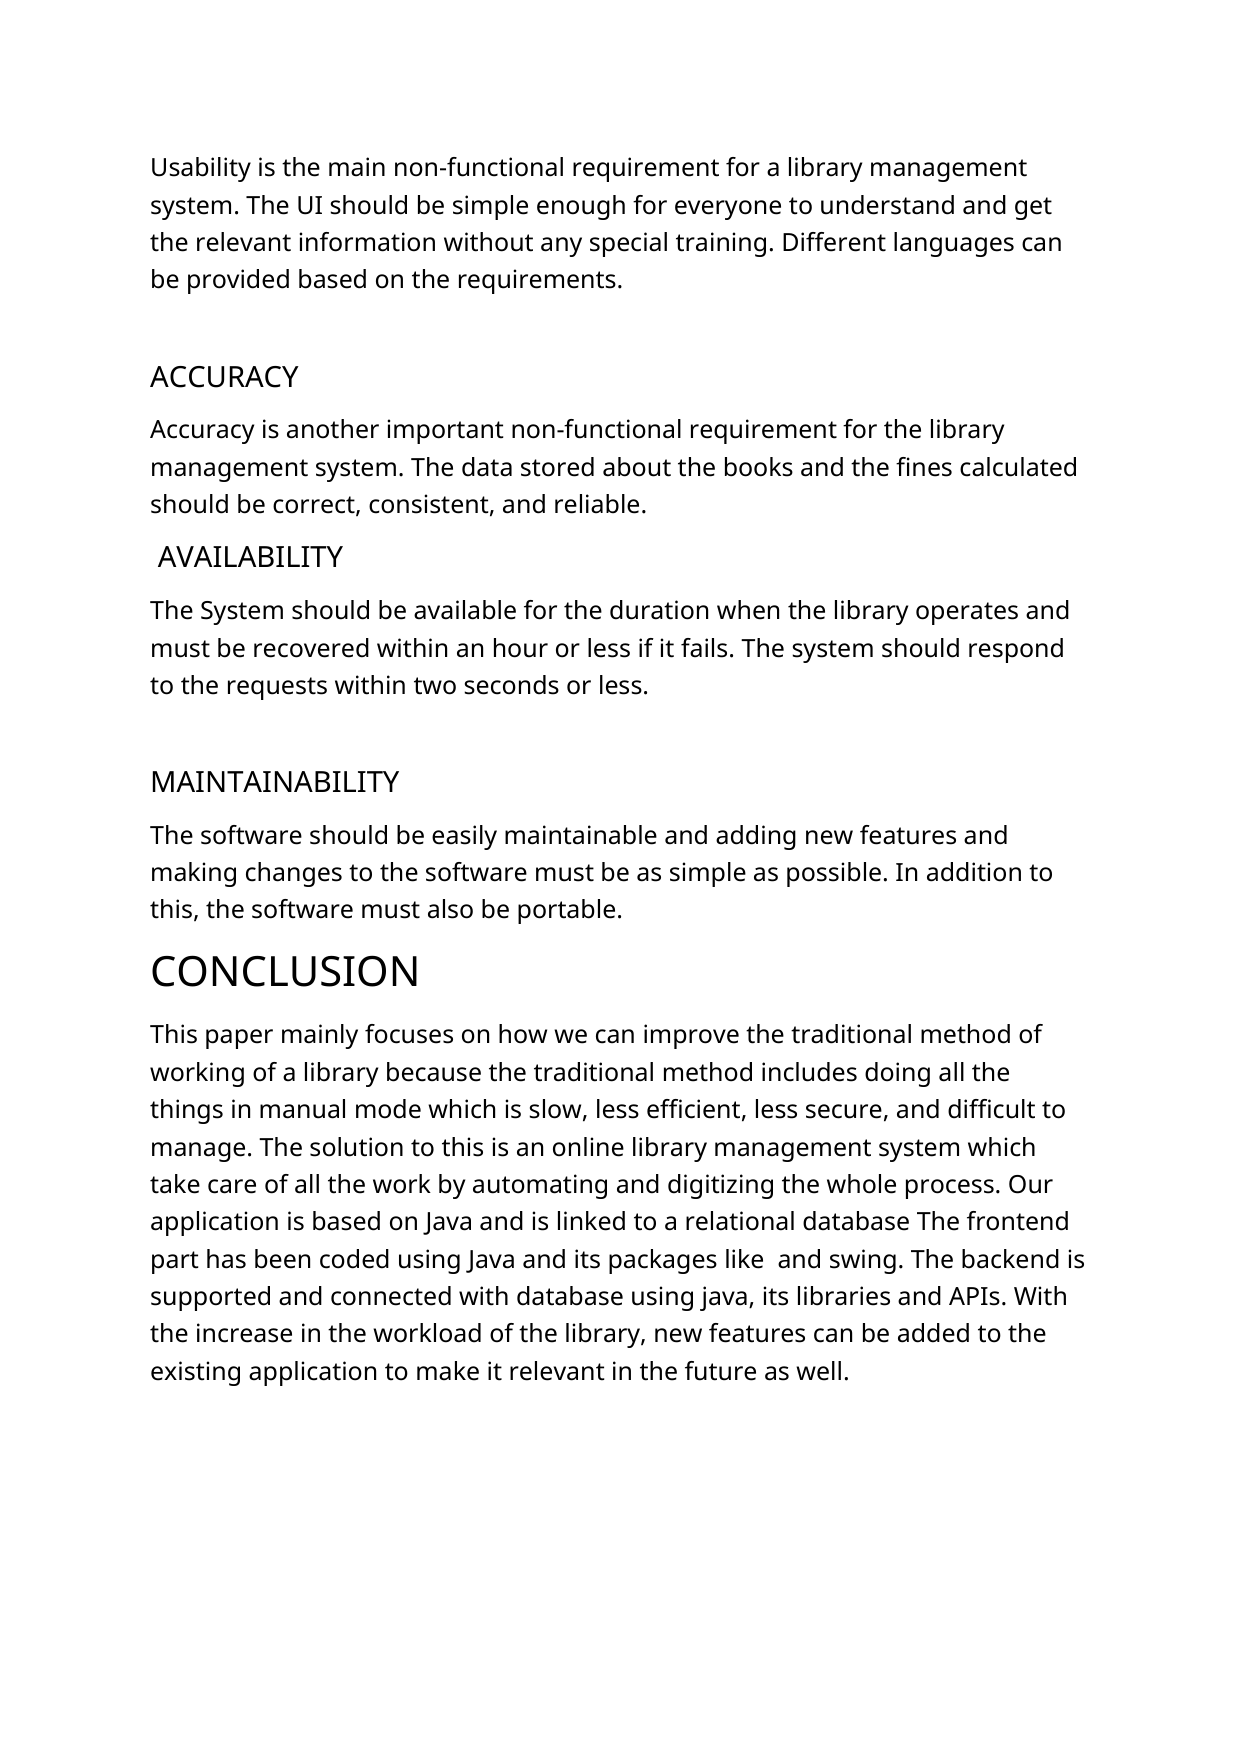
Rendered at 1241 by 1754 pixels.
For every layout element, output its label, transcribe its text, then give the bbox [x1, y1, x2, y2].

text Usability is the main non-functional requirement for a library management system. The UI should be simple enough for everyone to understand and get the relevant information without any special training. Different languages can be provided based on the requirements. [150, 150, 1090, 296]
text This paper mainly focuses on how we can improve the traditional method of working of a library because the traditional method includes doing all the things in manual mode which is slow, less efficient, less secure, and difficult to manage. The solution to this is an online library management system which take care of all the work by automating and digitizing the whole process. Our application is based on Java and is linked to a relational database The frontend part has been coded using Java and its packages like and swing. The backend is supported and connected with database using java, its libraries and APIs. With the increase in the workload of the library, new features can be added to the existing application to make it relevant in the future as well. [150, 1017, 1090, 1388]
text MAINTAINABILITY [150, 761, 1090, 801]
text ACCURACY [150, 356, 1090, 396]
text Accuracy is another important non-functional requirement for the library management system. The data stored about the books and the fines calculated should be correct, consistent, and reliable. [150, 412, 1090, 521]
text The System should be available for the duration when the library operates and must be recovered within an hour or less if it fails. The system should respond to the requests within two seconds or less. [150, 593, 1090, 702]
text AVAILABILITY [150, 537, 1090, 576]
text The software should be easily maintainable and adding new features and making changes to the software must be as simple as possible. In addition to this, the software must also be portable. [150, 817, 1090, 926]
text CONCLUSION [150, 942, 1090, 999]
